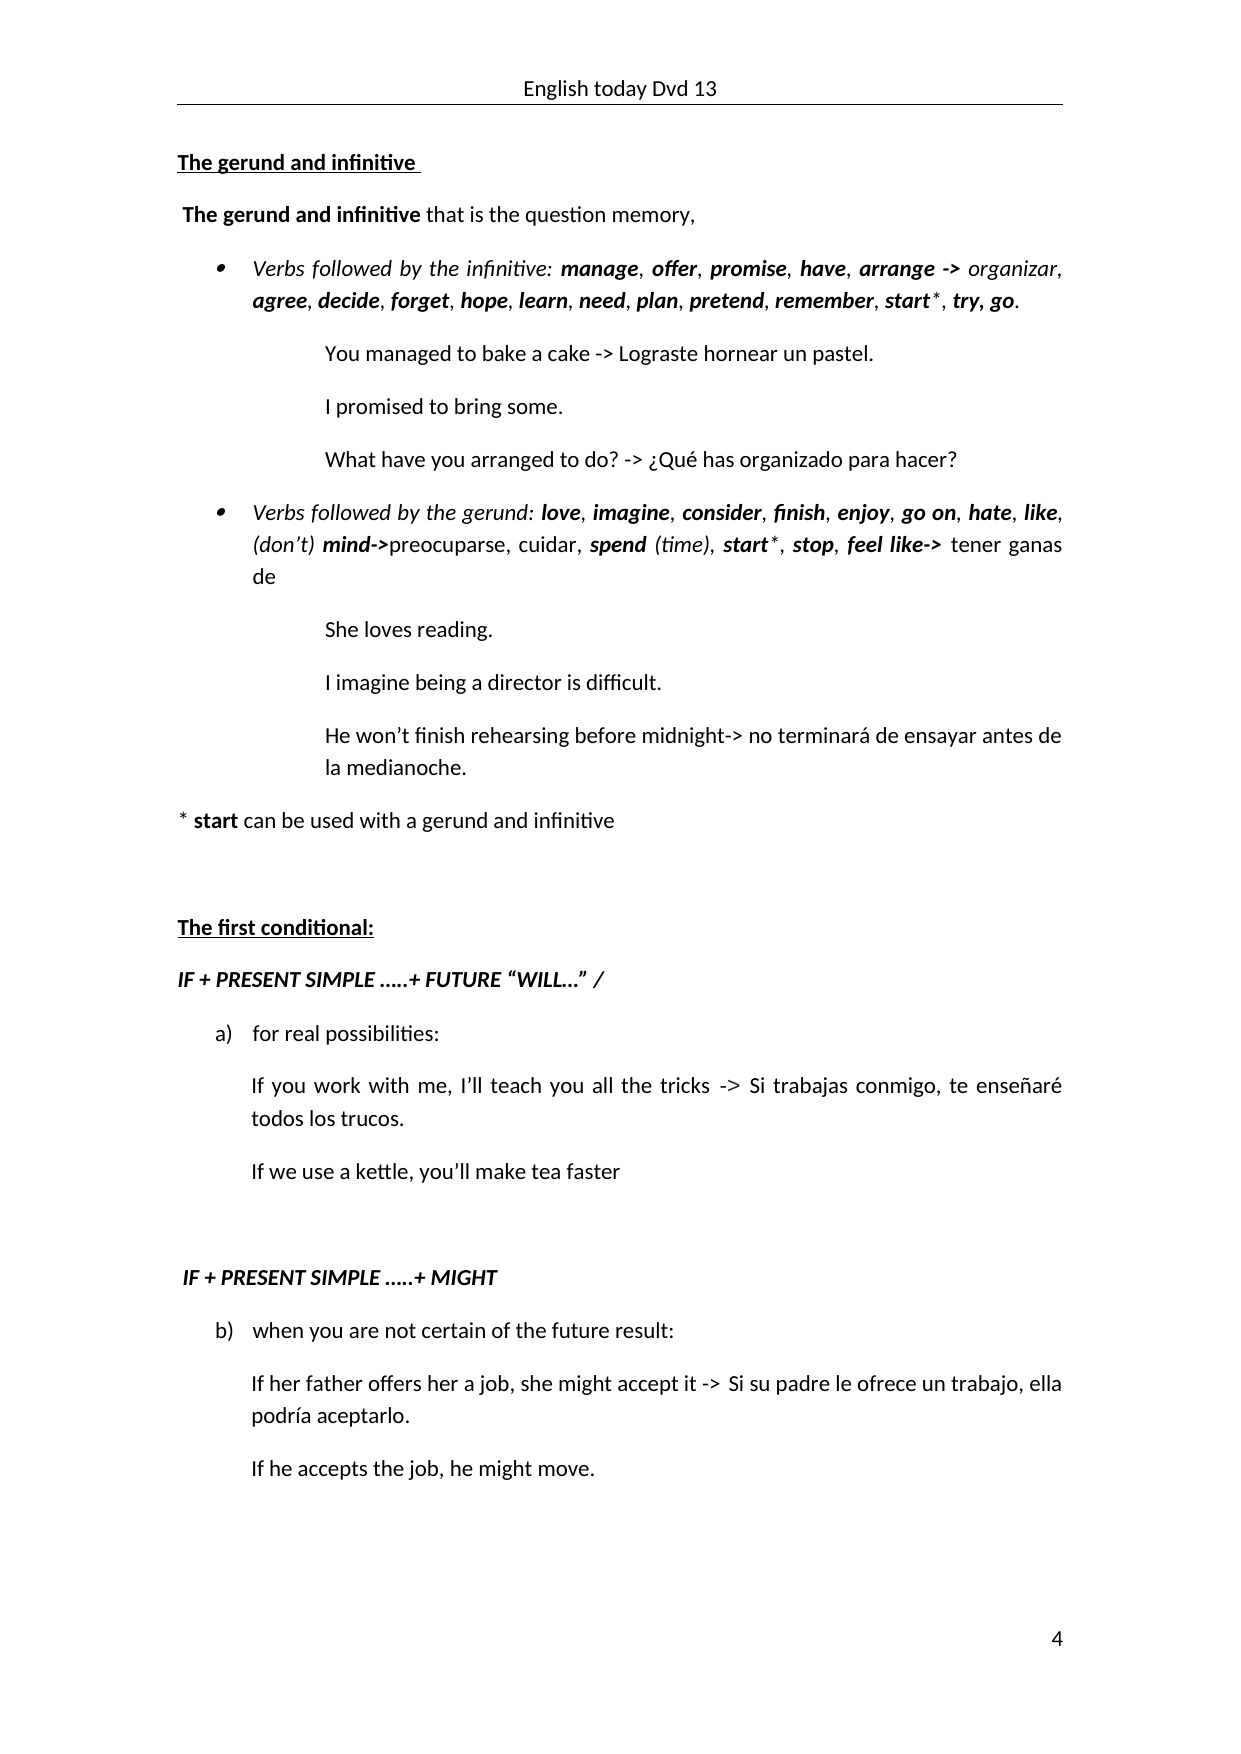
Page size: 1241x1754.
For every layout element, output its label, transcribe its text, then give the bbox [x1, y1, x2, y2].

list when you are not certain of the future result: [215, 1316, 1063, 1344]
text If we use a kettle, you’ll make tea faster [251, 1157, 1063, 1185]
text The gerund and infinitive that is the question memory, [177, 201, 1063, 229]
text You managed to bake a cake -> Lograste hornear un pastel. [325, 339, 1063, 367]
text What have you arranged to do? -> ¿Qué has organizado para hacer? [325, 445, 1063, 473]
text The first conditional: [177, 913, 1063, 941]
text The gerund and infinitive [177, 148, 1063, 176]
list for real possibilities: [215, 1019, 1063, 1047]
text If her father offers her a job, she might accept it -> Si su padre le ofrece un trabajo, ella podría aceptarlo. [251, 1369, 1063, 1429]
text IF + PRESENT SIMPLE …..+ MIGHT [177, 1263, 1063, 1291]
list Verbs followed by the infinitive: manage, offer, promise, have, arrange -> organizar, agree, decide, forget, hope, learn, need, plan, pretend, remember, start*, try, go. [215, 254, 1063, 314]
list Verbs followed by the gerund: love, imagine, consider, finish, enjoy, go on, hate, like, (don’t) mind->preocuparse, cuidar, spend (time), start*, stop, feel like-> tener ganas de [215, 498, 1063, 590]
text IF + PRESENT SIMPLE …..+ FUTURE “WILL…” / [177, 966, 1063, 994]
text I imagine being a director is difficult. [325, 668, 1063, 696]
text She loves reading. [325, 615, 1063, 643]
text * start can be used with a gerund and infinitive [177, 807, 1063, 834]
text He won’t finish rehearsing before midnight-> no terminará de ensayar antes de la medianoche. [325, 721, 1063, 782]
text If you work with me, I’ll teach you all the tricks -> Si trabajas conmigo, te enseñaré todos los trucos. [251, 1072, 1063, 1132]
text If he accepts the job, he might move. [251, 1454, 1063, 1482]
text I promised to bring some. [325, 392, 1063, 420]
